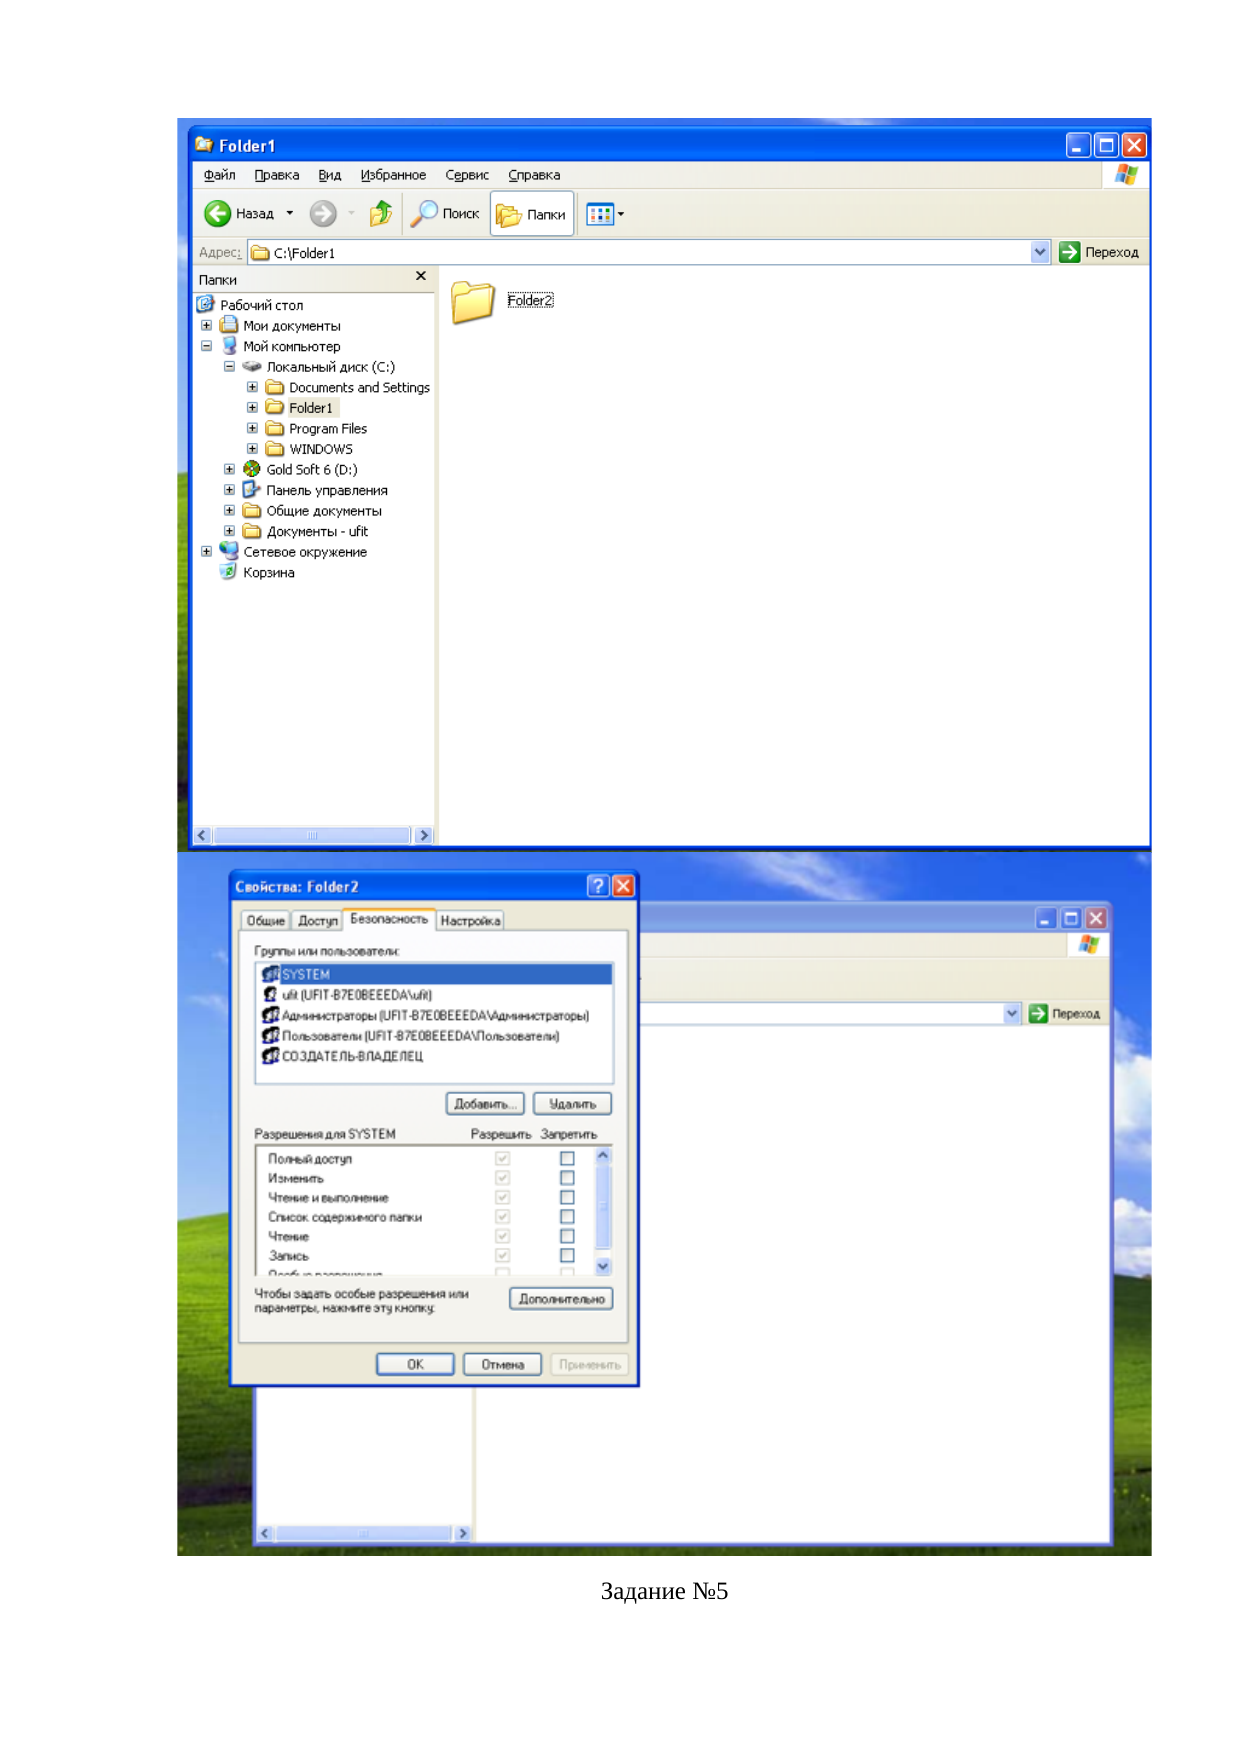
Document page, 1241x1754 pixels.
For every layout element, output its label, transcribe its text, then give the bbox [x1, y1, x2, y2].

picture [177, 118, 1152, 1556]
text Задание №5 [177, 1576, 1152, 1605]
